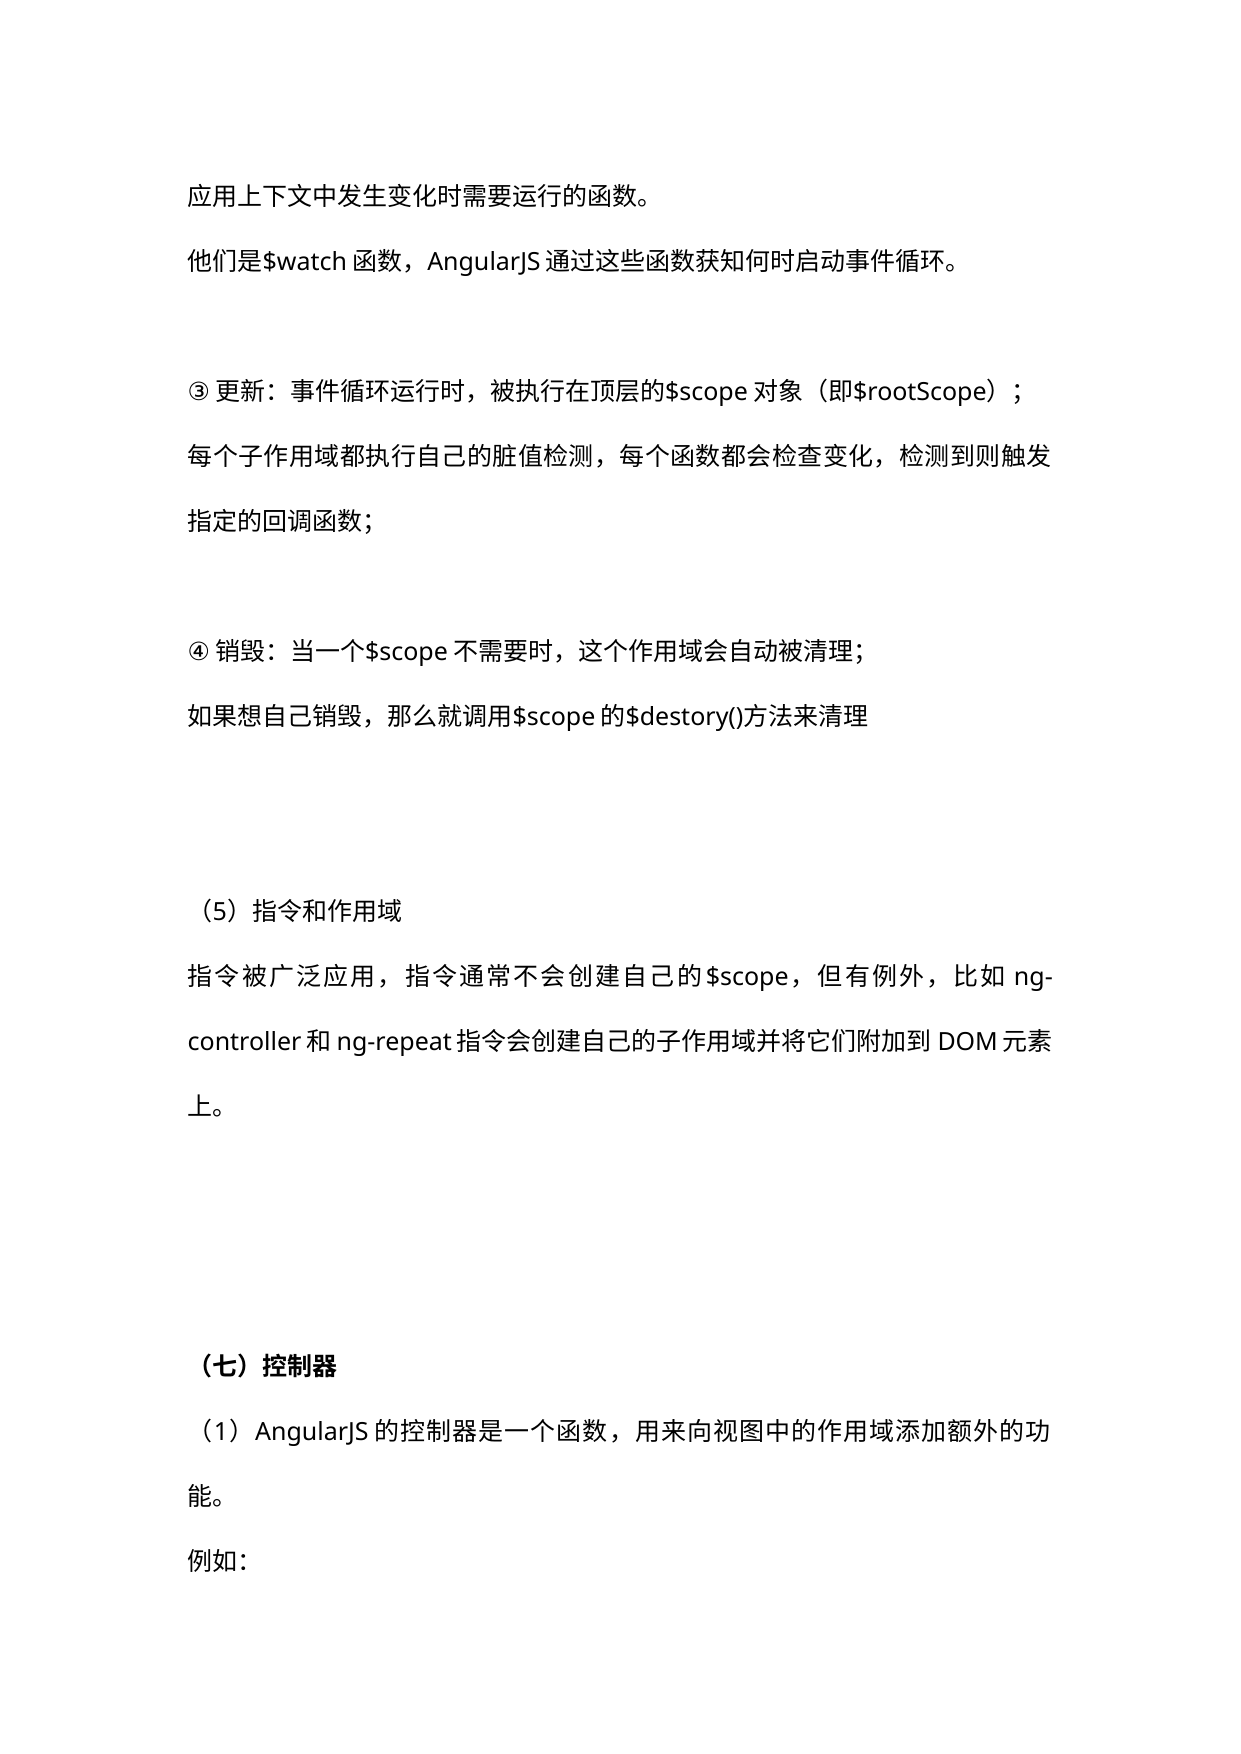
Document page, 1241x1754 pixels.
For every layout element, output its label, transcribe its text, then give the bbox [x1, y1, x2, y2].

text （1）AngularJS的控制器是一个函数，用来向视图中的作用域添加额外的功能。 [187, 1397, 1053, 1527]
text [187, 162, 1053, 227]
text ③更新：事件循环运行时，被执行在顶层的$scope对象（即$rootScope）； [187, 357, 1053, 422]
text （5）指令和作用域 [187, 877, 1053, 942]
text 指令被广泛应用，指令通常不会创建自己的$scope，但有例外，比如ng-controller和ng-repeat指令会创建自己的子作用域并将它们附加到DOM元素上。 [187, 942, 1053, 1137]
text 如果想自己销毁，那么就调用$scope的$destory()方法来清理 [187, 682, 1053, 747]
text （七）控制器 [187, 1332, 1053, 1397]
text 每个子作用域都执行自己的脏值检测，每个函数都会检查变化，检测到则触发指定的回调函数； [187, 422, 1053, 552]
text 例如： [187, 1527, 1053, 1592]
text 他们是$watch函数，AngularJS通过这些函数获知何时启动事件循环。 [187, 227, 1053, 292]
text ④销毁：当一个$scope不需要时，这个作用域会自动被清理； [187, 617, 1053, 682]
